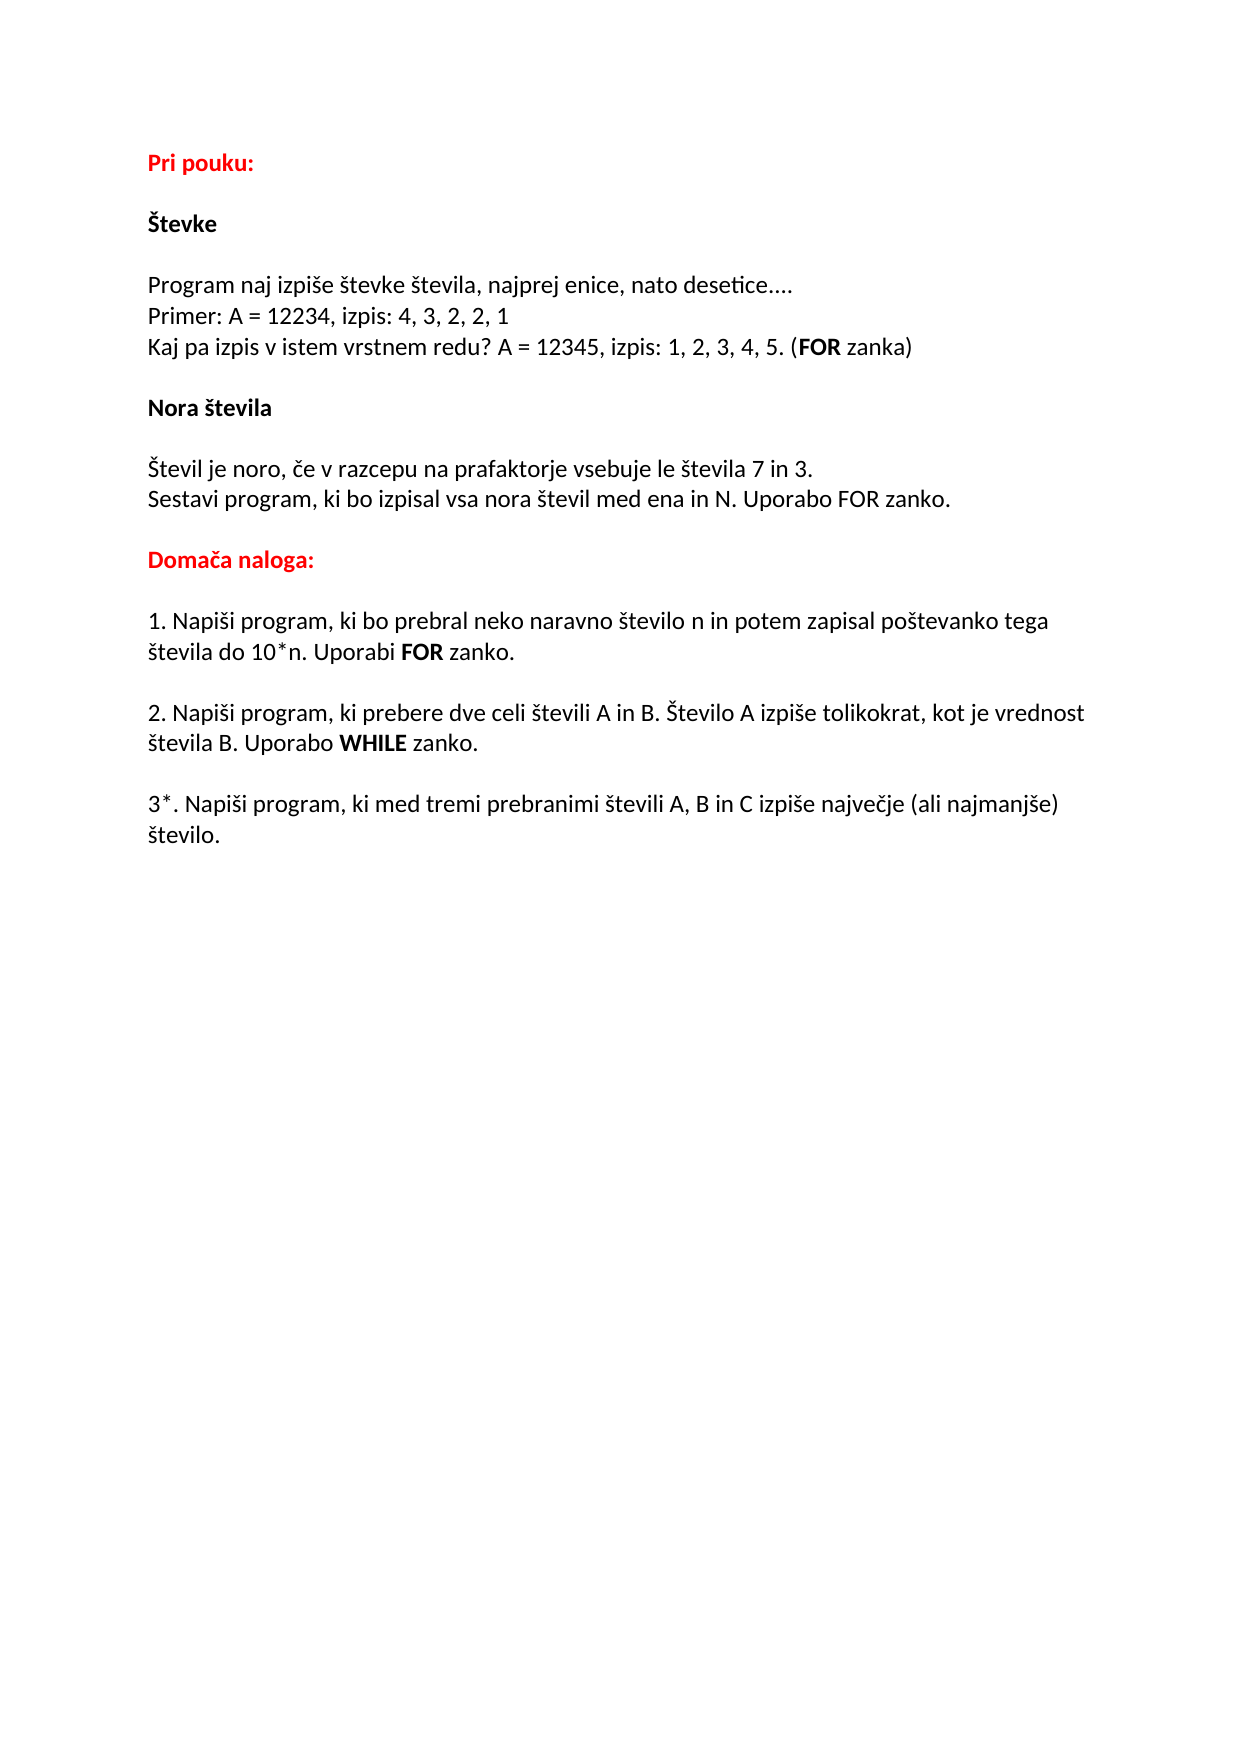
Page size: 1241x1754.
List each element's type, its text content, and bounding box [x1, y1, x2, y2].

text Kaj pa izpis v istem vrstnem redu? A = 12345, izpis: 1, 2, 3, 4, 5. (FOR zanka) [148, 331, 1093, 361]
text Pri pouku: [148, 148, 1093, 178]
text 2. Napiši program, ki prebere dve celi števili A in B. Število A izpiše tolikokrat, kot je vrednost števila B. Uporabo WHILE zanko. [148, 697, 1093, 758]
text 1. Napiši program, ki bo prebral neko naravno število n in potem zapisal poštevanko tega števila do 10*n. Uporabi FOR zanko. [148, 605, 1093, 666]
text Domača naloga: [148, 544, 1093, 575]
text Nora števila [148, 392, 1093, 422]
text 3*. Napiši program, ki med tremi prebranimi števili A, B in C izpiše največje (ali najmanjše) število. [148, 788, 1093, 849]
text Števke [148, 209, 1093, 239]
text Števil je noro, če v razcepu na prafaktorje vsebuje le števila 7 in 3. Sestavi program, ki bo izpisal vsa nora števil med ena in N. Uporabo FOR zanko. [148, 453, 1093, 514]
text Program naj izpiše števke števila, najprej enice, nato desetice.... Primer: A = 12234, izpis: 4, 3, 2, 2, 1 [148, 270, 1093, 331]
